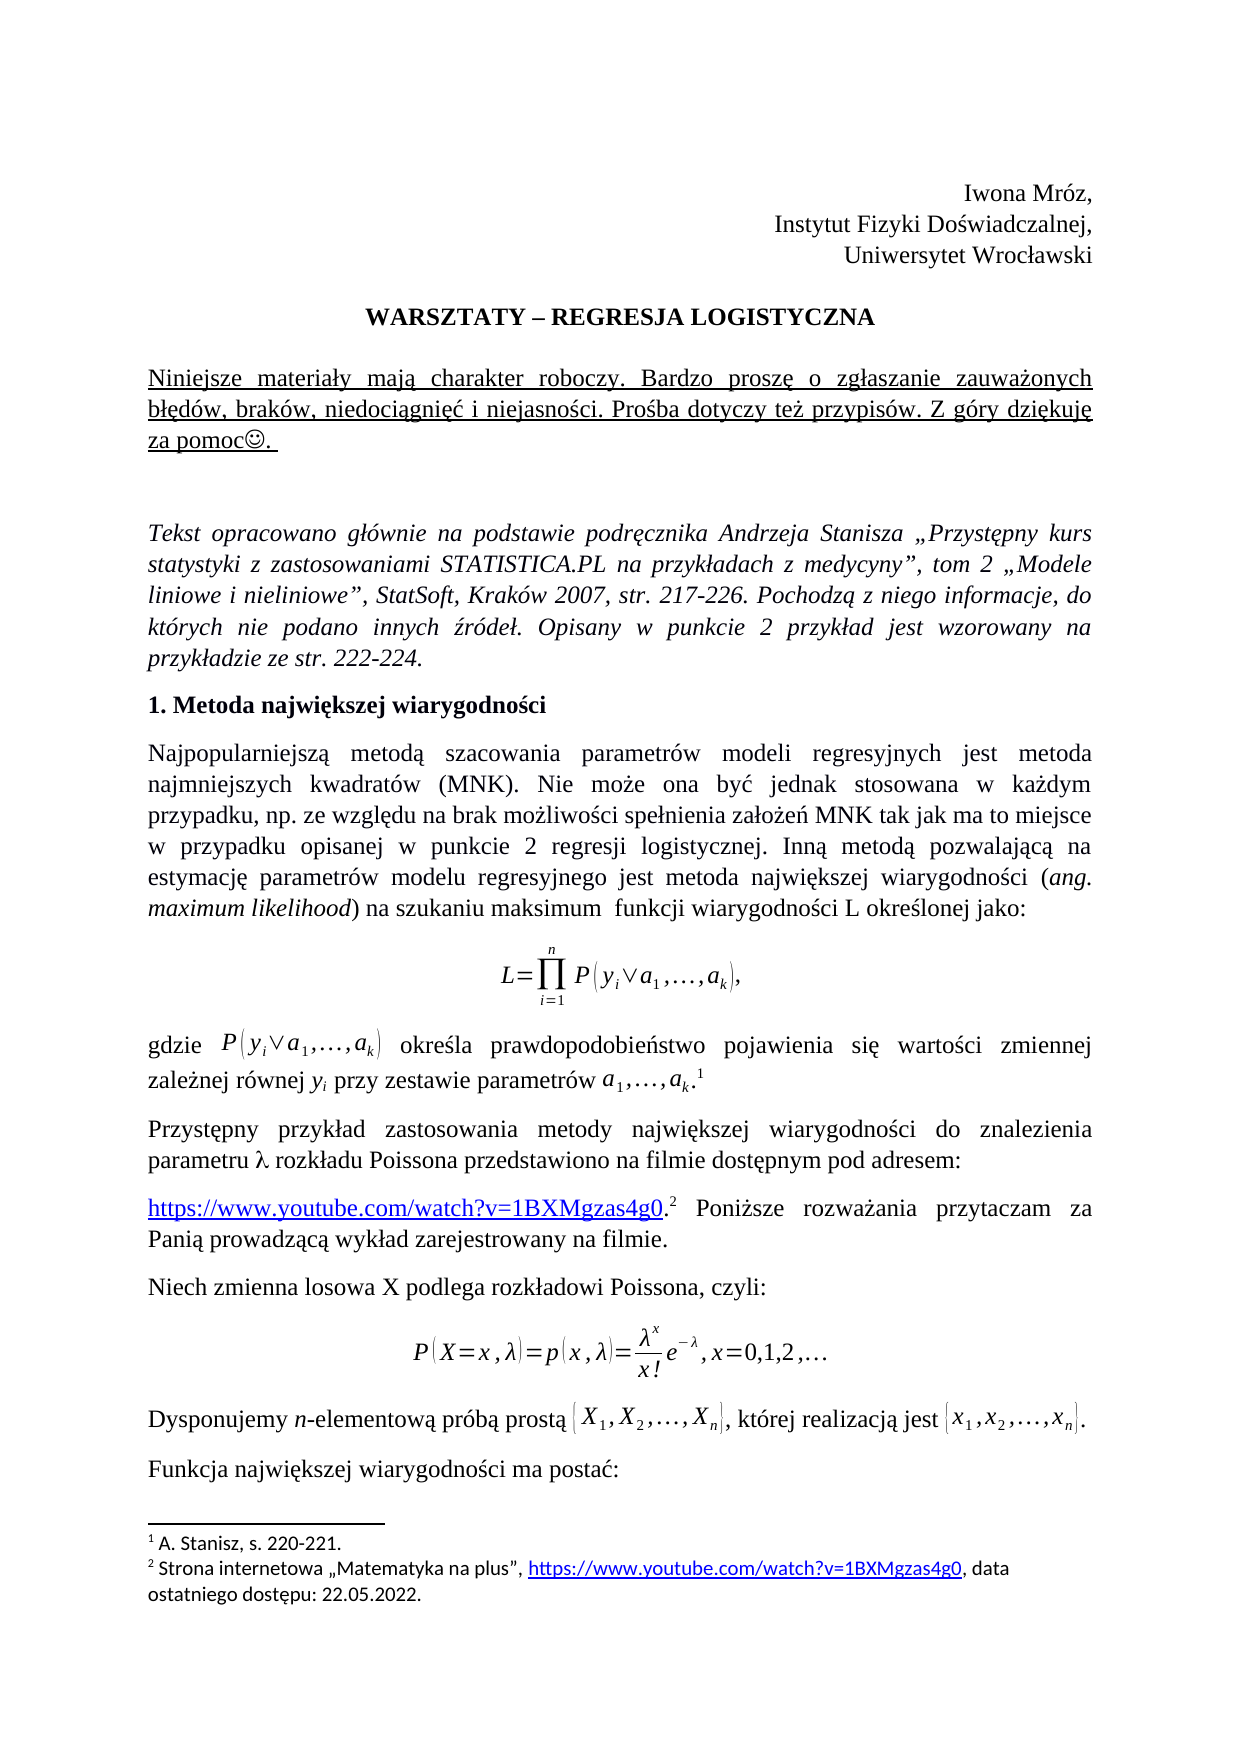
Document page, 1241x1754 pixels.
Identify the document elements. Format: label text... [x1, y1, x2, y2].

text Dysponujemy n-elementową próbą prostą , której realizacją jest . [148, 1401, 1093, 1436]
text gdzie określa prawdopodobieństwo pojawienia się wartości zmiennej zależnej równej yi przy zestawie parametrów . [148, 1027, 1093, 1096]
text Niniejsze materiały mają charakter roboczy. Bardzo proszę o zgłaszanie zauważonych błędów, braków, niedociągnięć i niejasności. Prośba dotyczy też przypisów. Z góry dziękuję za pomoc. [148, 363, 1093, 388]
text , [148, 941, 1093, 1008]
text Przystępny przykład zastosowania metody największej wiarygodności do znalezienia parametru rozkładu Poissona przedstawiono na filmie dostępnym pod adresem: [148, 1114, 1093, 1174]
text Tekst opracowano głównie na podstawie podręcznika Andrzeja Stanisza „Przystępny kurs statystyki z zastosowaniami STATISTICA.PL na przykładach z medycyny”, tom 2 „Modele liniowe i nieliniowe”, StatSoft, Kraków 2007, str. 217-226. Pochodzą z niego informacje, do których nie podano innych źródeł. Opisany w punkcie 2 przykład jest wzorowany na przykładzie ze str. 222-224. [148, 518, 1093, 671]
text https://www.youtube.com/watch?v=1BXMgzas4g0. Poniższe rozważania przytaczam za Panią prowadzącą wykład zarejestrowany na filmie. [148, 1193, 1093, 1253]
text Funkcja największej wiarygodności ma postać: [148, 1454, 1093, 1483]
text Uniwersytet Wrocławski [148, 240, 1093, 269]
text Niech zmienna losowa X podlega rozkładowi Poissona, czyli: [148, 1272, 1093, 1301]
text 1. Metoda największej wiarygodności [148, 690, 1093, 719]
text Niniejsze materiały mają charakter roboczy. Bardzo proszę o zgłaszanie zauważonych błędów, braków, niedociągnięć i niejasności. Prośba dotyczy też przypisów. Z góry dziękuję za pomoc. [148, 390, 1093, 419]
text Iwona Mróz, [148, 178, 1093, 207]
text Najpopularniejszą metodą szacowania parametrów modeli regresyjnych jest metoda najmniejszych kwadratów (MNK). Nie może ona być jednak stosowana w każdym przypadku, np. ze względu na brak możliwości spełnienia założeń MNK tak jak ma to miejsce w przypadku opisanej w punkcie 2 regresji logistycznej. Inną metodą pozwalającą na estymację parametrów modelu regresyjnego jest metoda największej wiarygodności (ang. maximum likelihood) na szukaniu maksimum funkcji wiarygodności L określonej jako: [148, 738, 1093, 922]
text WARSZTATY – REGRESJA LOGISTYCZNA [148, 302, 1093, 331]
text Niniejsze materiały mają charakter roboczy. Bardzo proszę o zgłaszanie zauważonych błędów, braków, niedociągnięć i niejasności. Prośba dotyczy też przypisów. Z góry dziękuję za pomoc. [148, 421, 1093, 454]
text Instytut Fizyki Doświadczalnej, [148, 209, 1093, 238]
